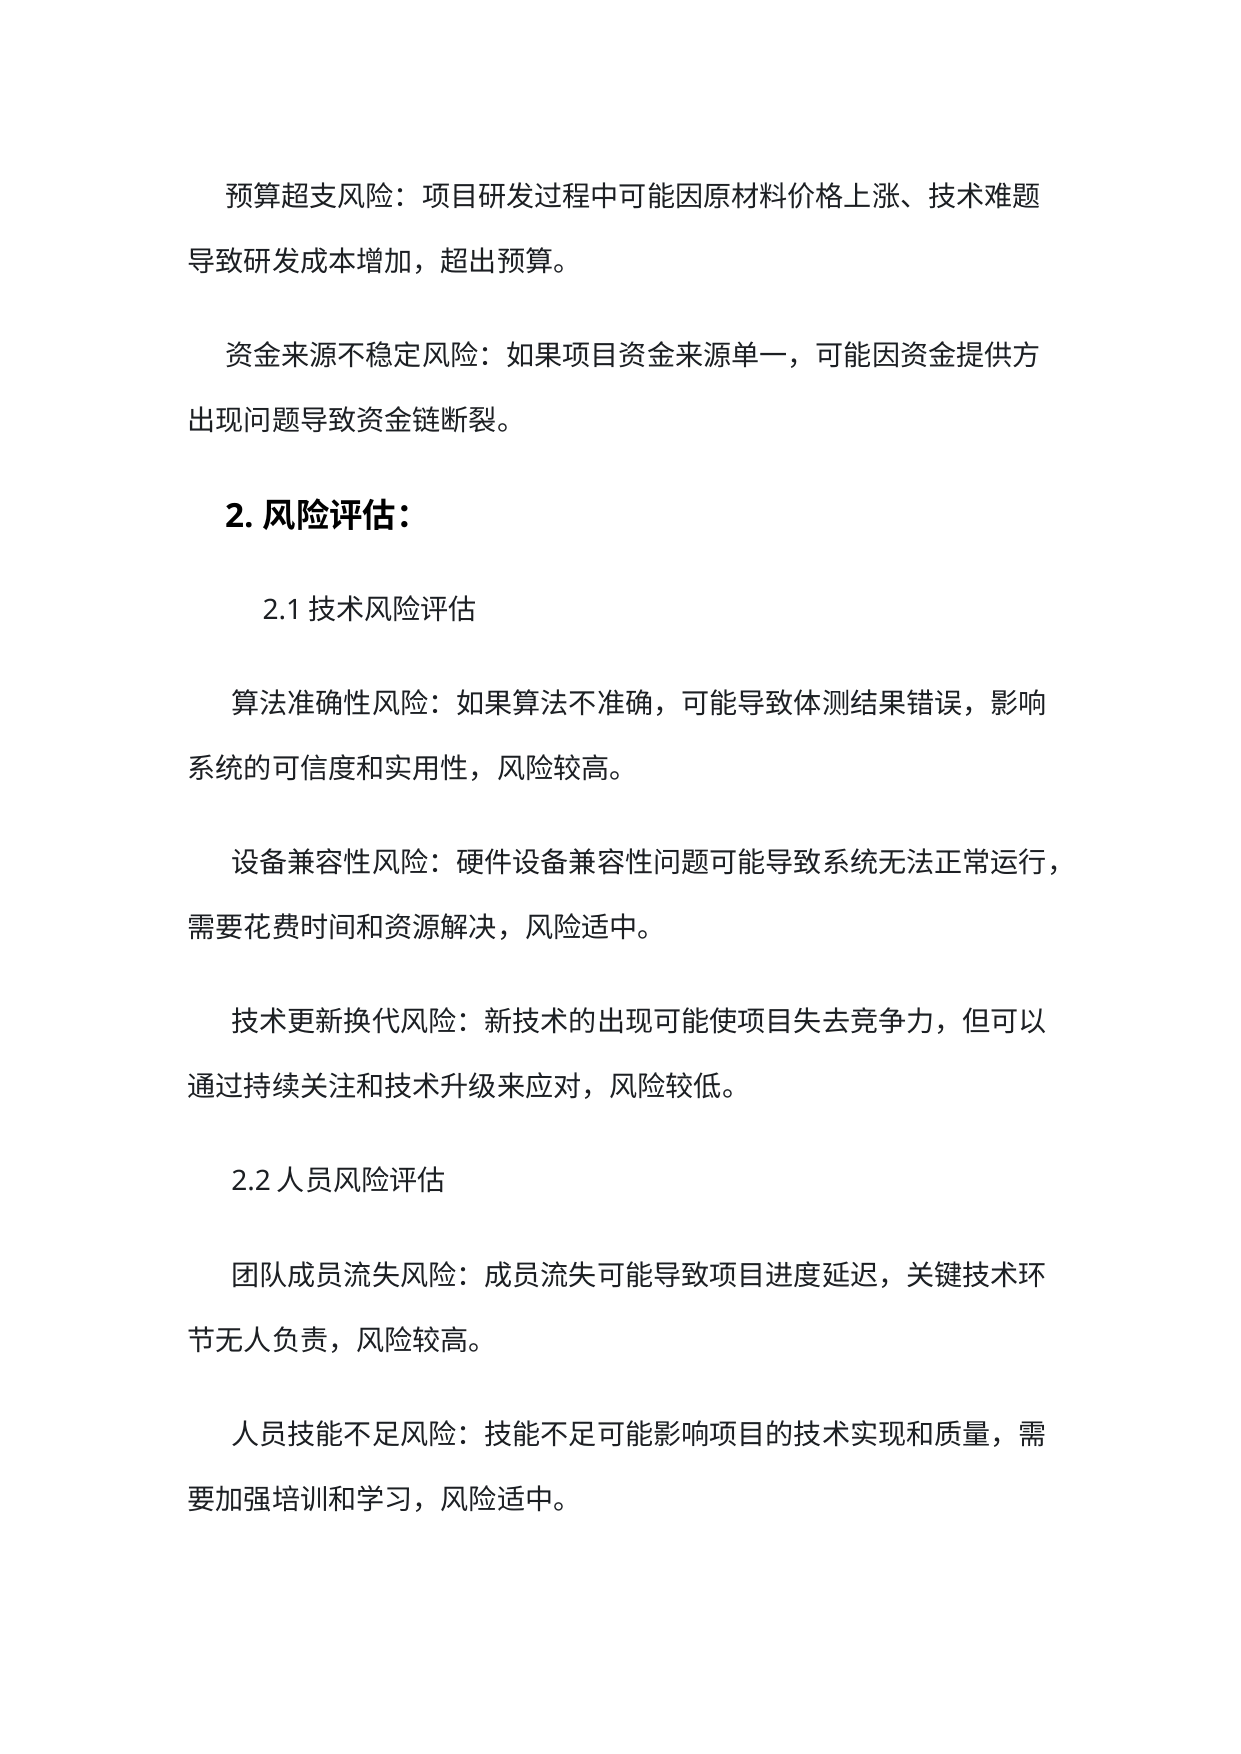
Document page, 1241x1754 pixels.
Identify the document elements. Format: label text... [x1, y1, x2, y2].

text 2.2人员风险评估 [187, 1146, 1053, 1211]
text 团队成员流失风险：成员流失可能导致项目进度延迟，关键技术环节无人负责，风险较高。 [187, 1240, 1053, 1370]
text 设备兼容性风险：硬件设备兼容性问题可能导致系统无法正常运行，需要花费时间和资源解决，风险适中。 [187, 828, 1053, 958]
text 算法准确性风险：如果算法不准确，可能导致体测结果错误，影响系统的可信度和实用性，风险较高。 [187, 669, 1053, 799]
list 风险评估： [225, 480, 1053, 545]
text 资金来源不稳定风险：如果项目资金来源单一，可能因资金提供方出现问题导致资金链断裂。 [187, 321, 1053, 451]
text 人员技能不足风险：技能不足可能影响项目的技术实现和质量，需要加强培训和学习，风险适中。 [187, 1399, 1053, 1529]
text 2.1技术风险评估 [256, 574, 1053, 639]
text 技术更新换代风险：新技术的出现可能使项目失去竞争力，但可以通过持续关注和技术升级来应对，风险较低。 [187, 987, 1053, 1117]
text 预算超支风险：项目研发过程中可能因原材料价格上涨、技术难题导致研发成本增加，超出预算。 [187, 162, 1053, 292]
